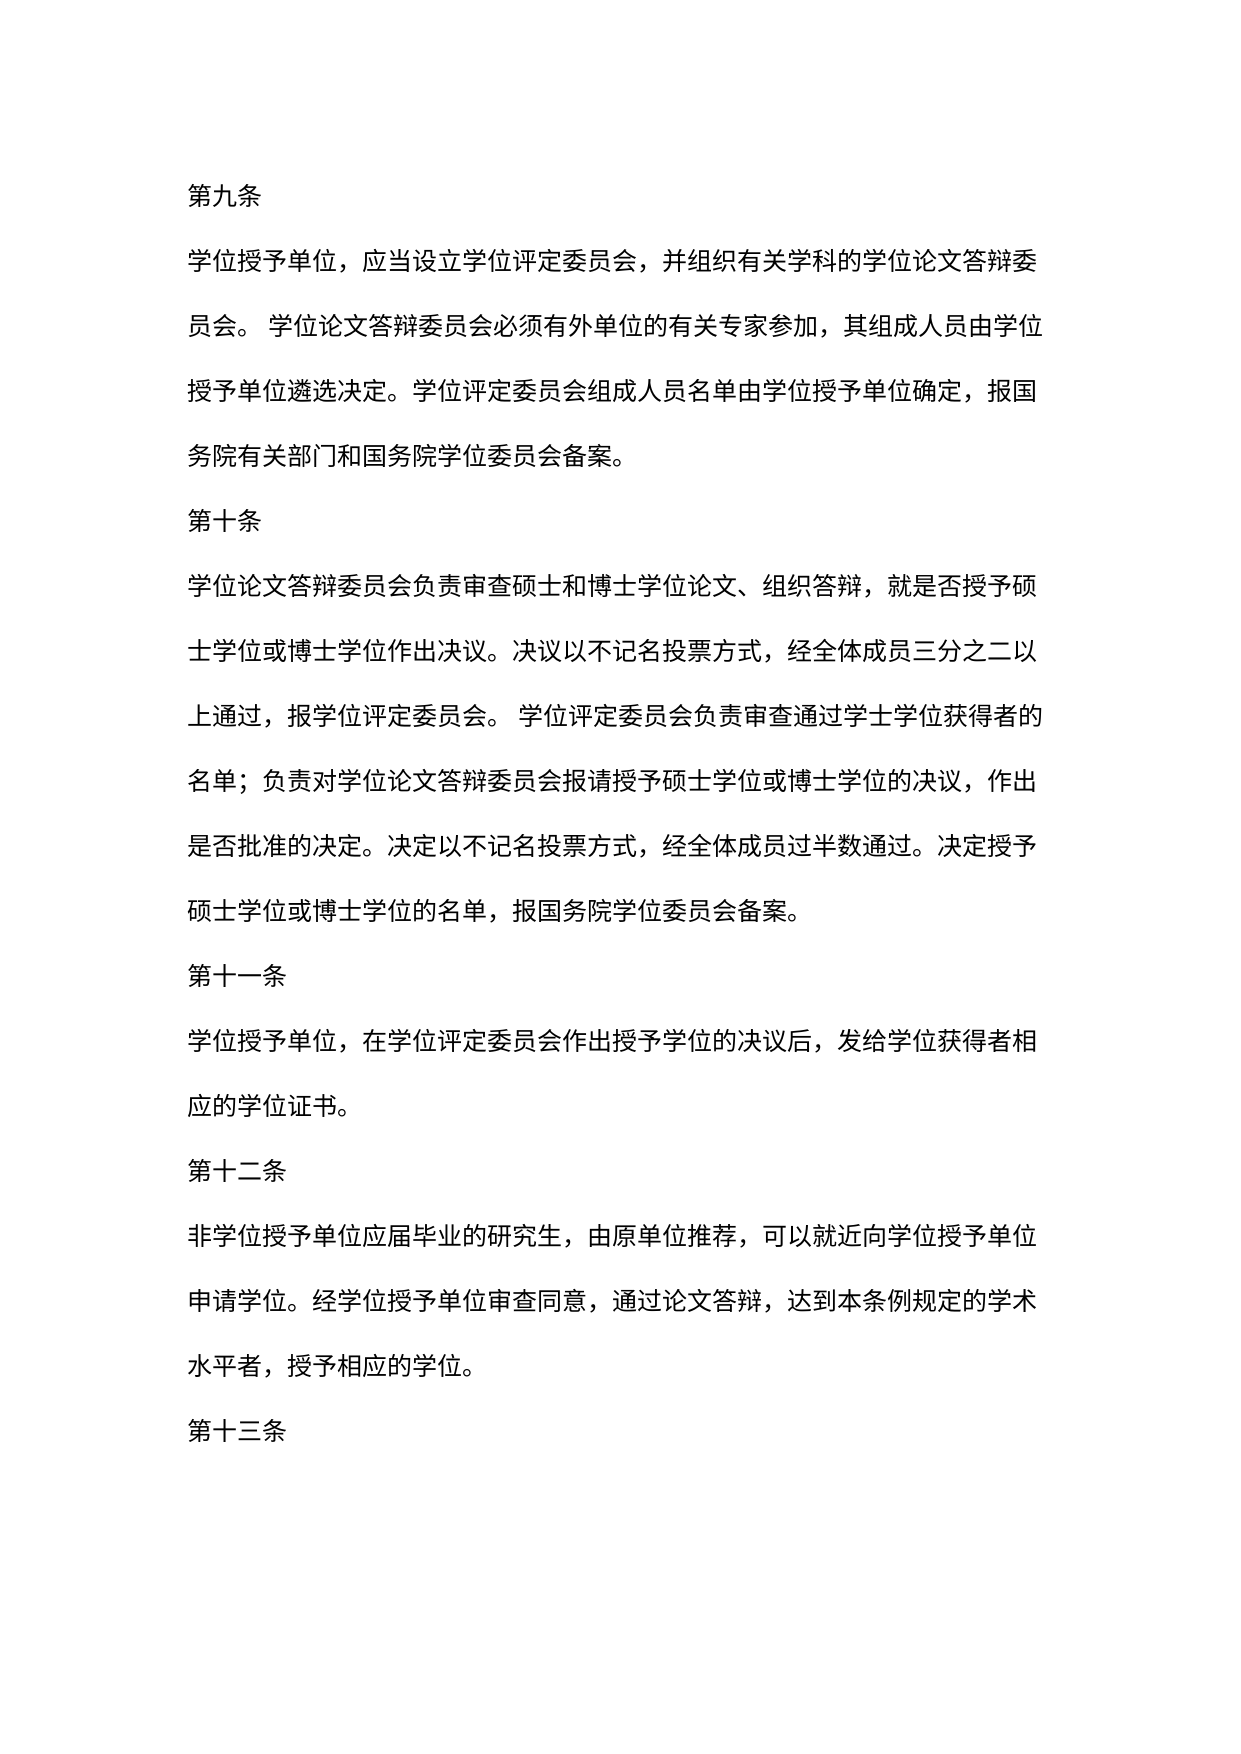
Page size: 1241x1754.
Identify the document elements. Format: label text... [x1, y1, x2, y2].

text 第九条 [187, 162, 1053, 227]
text 学位授予单位，应当设立学位评定委员会，并组织有关学科的学位论文答辩委员会。 学位论文答辩委员会必须有外单位的有关专家参加，其组成人员由学位授予单位遴选决定。学位评定委员会组成人员名单由学位授予单位确定，报国务院有关部门和国务院学位委员会备案。 [187, 227, 1053, 487]
text 第十二条 [187, 1137, 1053, 1202]
text 第十条 [187, 487, 1053, 552]
text 学位论文答辩委员会负责审查硕士和博士学位论文、组织答辩，就是否授予硕士学位或博士学位作出决议。决议以不记名投票方式，经全体成员三分之二以上通过，报学位评定委员会。 学位评定委员会负责审查通过学士学位获得者的名单；负责对学位论文答辩委员会报请授予硕士学位或博士学位的决议，作出是否批准的决定。决定以不记名投票方式，经全体成员过半数通过。决定授予硕士学位或博士学位的名单，报国务院学位委员会备案。 [187, 552, 1053, 942]
text 第十三条 [187, 1397, 1053, 1462]
text 非学位授予单位应届毕业的研究生，由原单位推荐，可以就近向学位授予单位申请学位。经学位授予单位审查同意，通过论文答辩，达到本条例规定的学术水平者，授予相应的学位。 [187, 1202, 1053, 1397]
text 学位授予单位，在学位评定委员会作出授予学位的决议后，发给学位获得者相应的学位证书。 [187, 1007, 1053, 1137]
text 第十一条 [187, 942, 1053, 1007]
